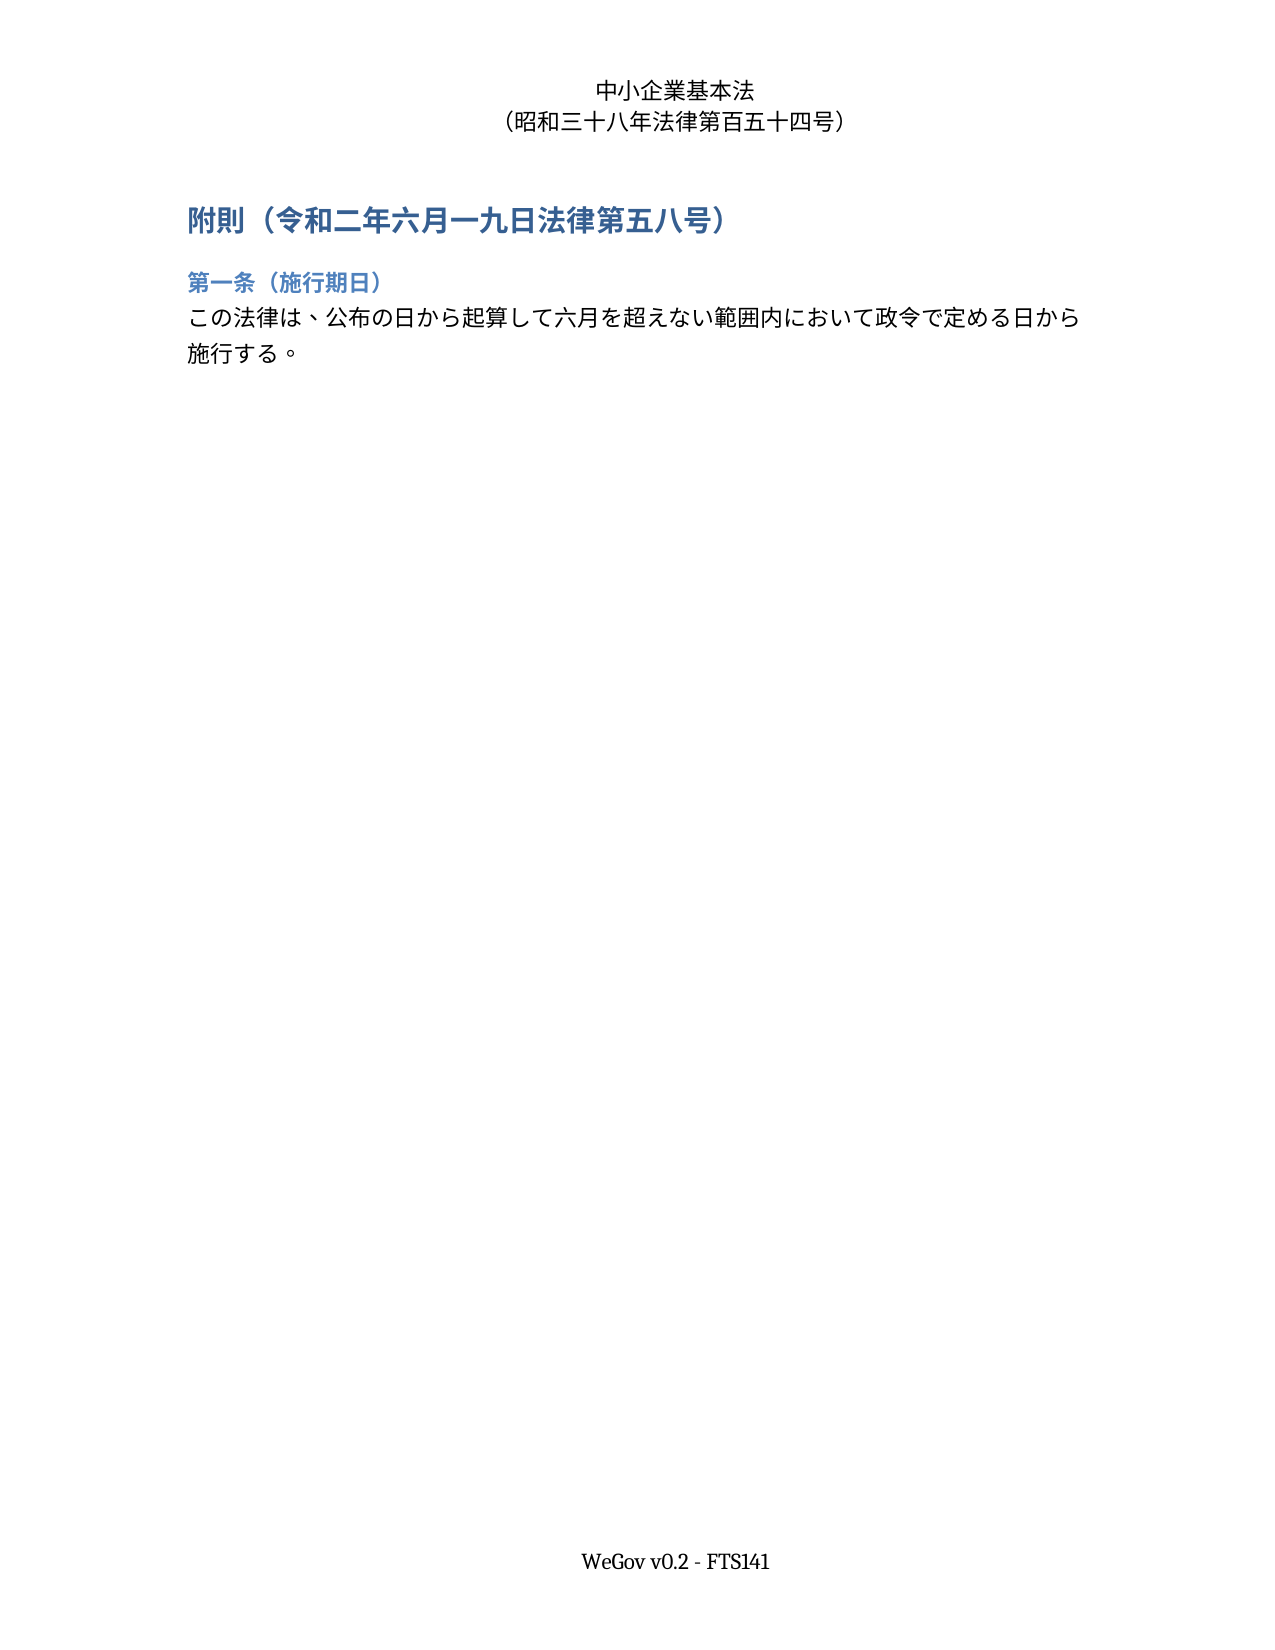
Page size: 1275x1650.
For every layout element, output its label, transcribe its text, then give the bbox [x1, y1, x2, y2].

subtitle 附則（令和二年六月一九日法律第五八号） [187, 200, 1087, 240]
subtitle 第一条（施行期日） [187, 266, 1087, 298]
text この法律は、公布の日から起算して六月を超えない範囲内において政令で定める日から施行する。 [187, 302, 1087, 369]
